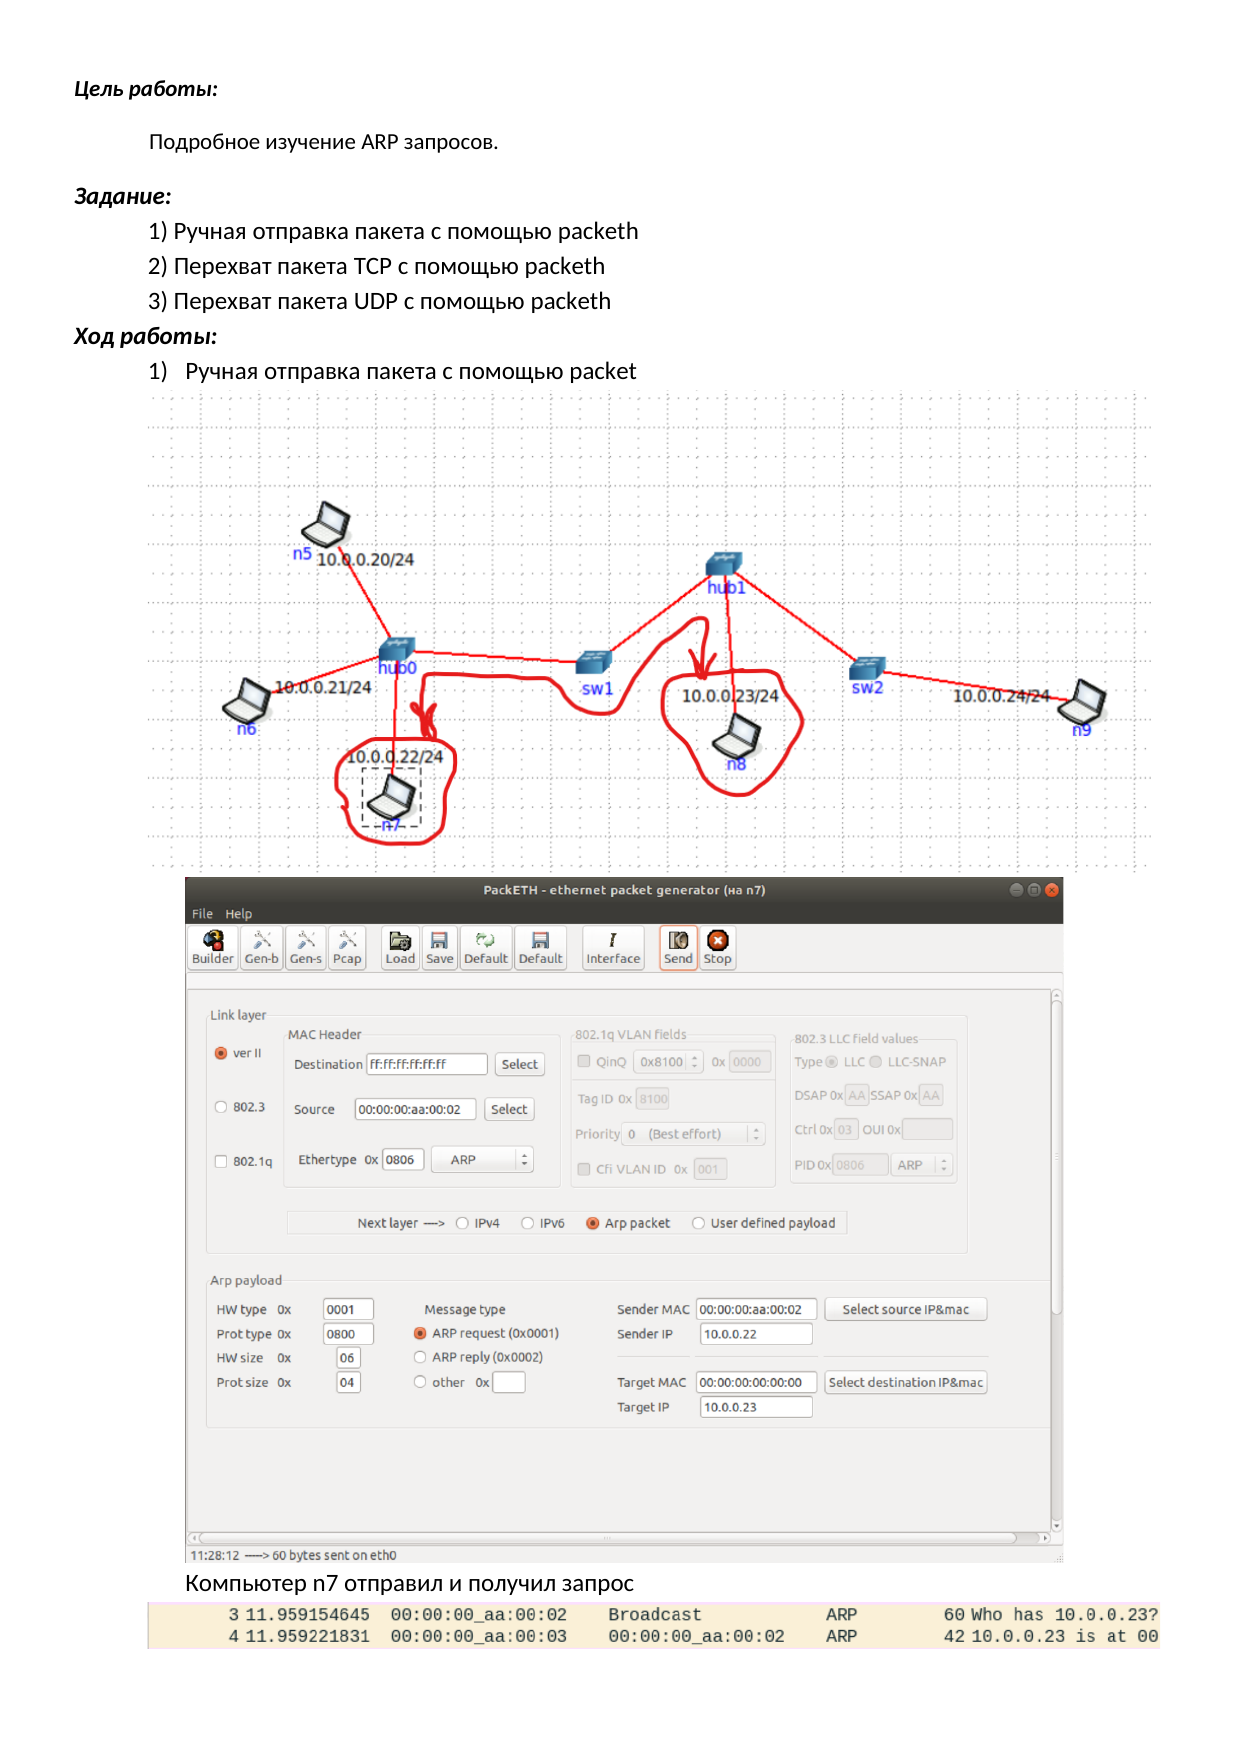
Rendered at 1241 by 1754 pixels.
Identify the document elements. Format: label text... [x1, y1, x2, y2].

picture [147, 390, 1152, 874]
picture [185, 877, 1064, 1563]
text Ход работы: [74, 320, 1152, 350]
list Подробное изучение ARP запросов. [149, 127, 1152, 155]
text Цель работы: [74, 74, 1152, 102]
text 2) Перехват пакета TCP с помощью packeth [74, 250, 1152, 280]
list Ручная отправка пакета с помощью packet [148, 355, 1152, 385]
list Компьютер n7 отправил и получил запрос [185, 1567, 1152, 1597]
text 1) Ручная отправка пакета с помощью packeth [74, 215, 1152, 245]
text 3) Перехват пакета UDP с помощью packeth [74, 285, 1152, 315]
picture [147, 1602, 1161, 1649]
text Задание: [74, 180, 1152, 210]
